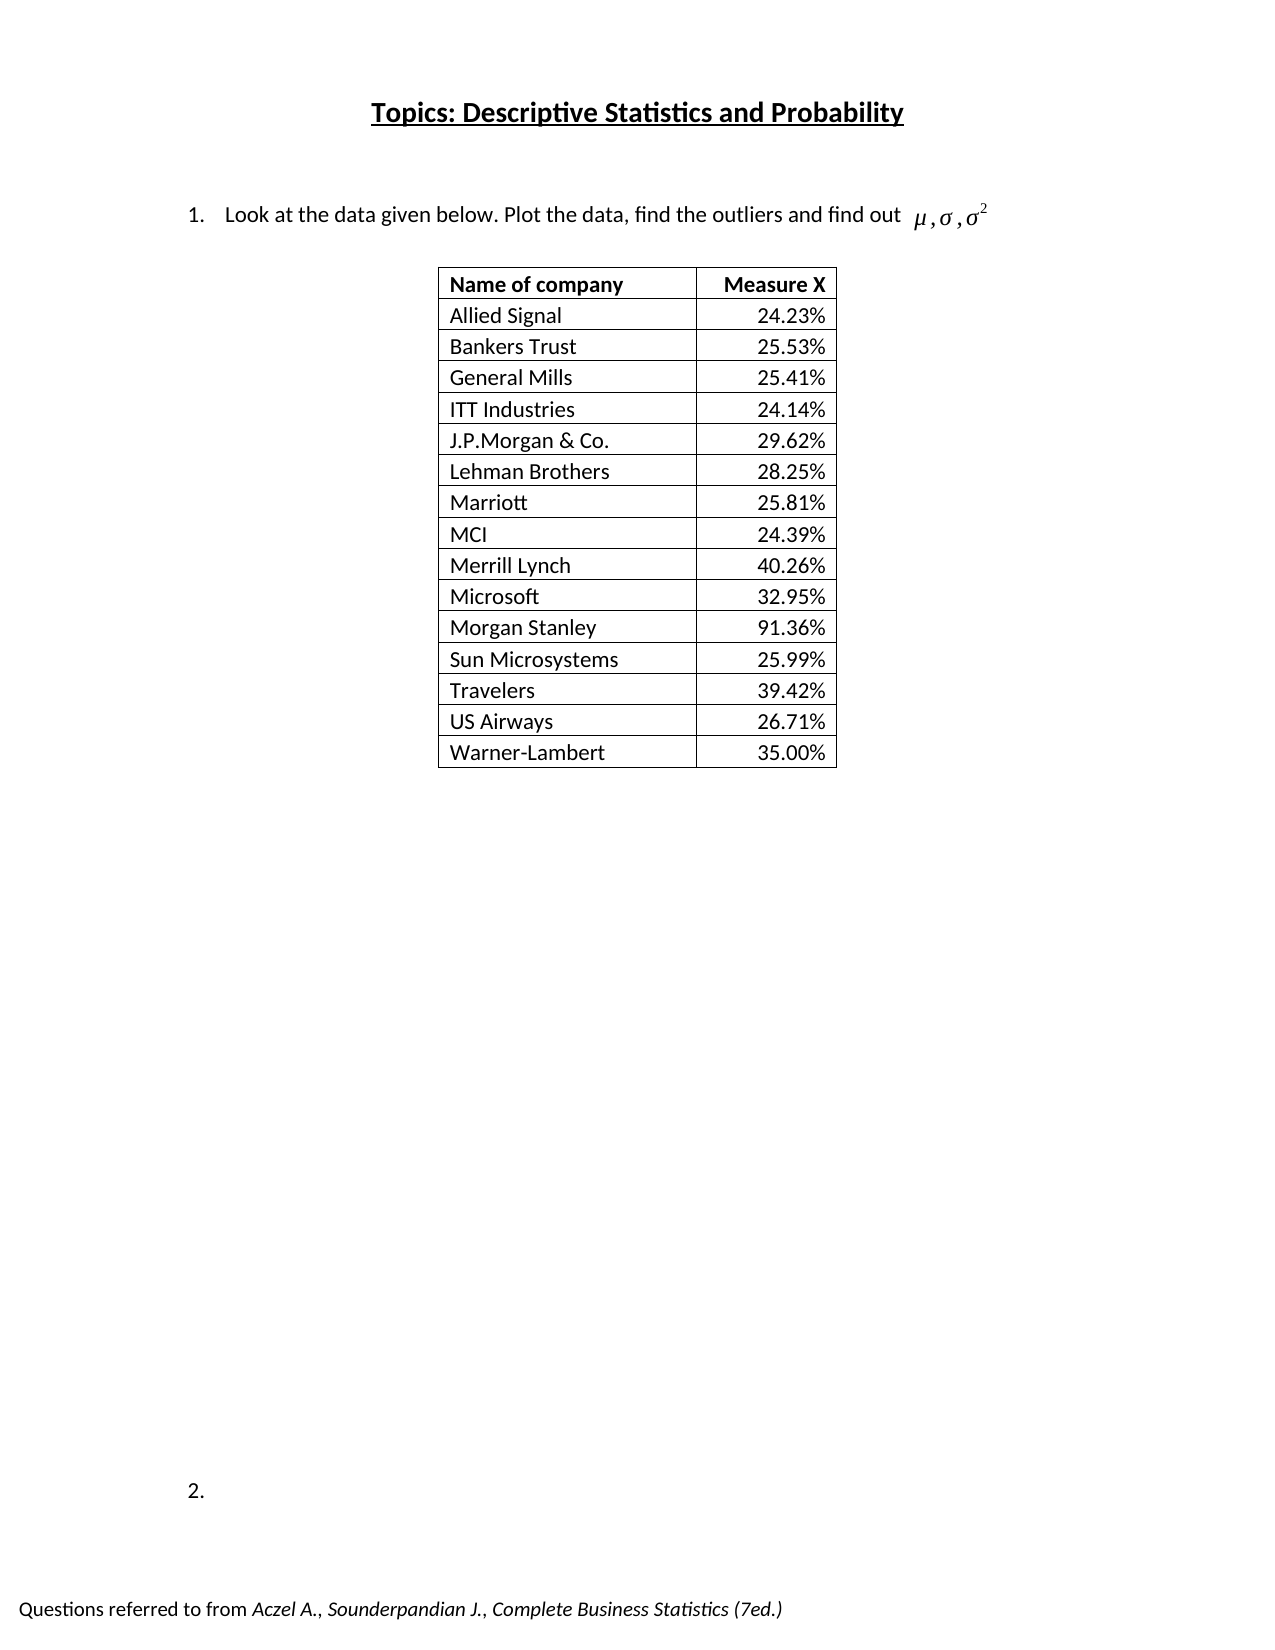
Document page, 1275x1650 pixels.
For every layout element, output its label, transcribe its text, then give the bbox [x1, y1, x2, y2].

table_cell MCI [439, 518, 696, 548]
table_cell ITT Industries [439, 393, 696, 423]
table_cell Morgan Stanley [439, 611, 696, 642]
table_cell Merrill Lynch [439, 549, 696, 579]
table_header Name of company [439, 268, 696, 298]
list Look at the data given below. Plot the data, find the outliers and find out [187, 199, 1125, 230]
table_cell 25.99% [697, 643, 836, 673]
table_cell 24.23% [697, 299, 836, 329]
table_header Measure X [697, 268, 836, 298]
table_cell 29.62% [697, 424, 836, 454]
table_cell 28.25% [697, 455, 836, 485]
table_cell Warner-Lambert [439, 736, 696, 767]
table_cell US Airways [439, 705, 696, 735]
table_cell Travelers [439, 674, 696, 704]
table_cell 26.71% [697, 705, 836, 735]
table_cell Sun Microsystems [439, 643, 696, 673]
table_cell 25.53% [697, 330, 836, 360]
text Topics: Descriptive Statistics and Probability [150, 94, 1125, 129]
table_cell 39.42% [697, 674, 836, 704]
table_cell 35.00% [697, 736, 836, 767]
table_cell 25.81% [697, 486, 836, 517]
table_cell Allied Signal [439, 299, 696, 329]
table_cell 25.41% [697, 361, 836, 392]
table_cell 91.36% [697, 611, 836, 642]
table_cell Lehman Brothers [439, 455, 696, 485]
table_cell 24.39% [697, 518, 836, 548]
table_cell 24.14% [697, 393, 836, 423]
table_cell Bankers Trust [439, 330, 696, 360]
table_cell 32.95% [697, 580, 836, 610]
table_cell J.P.Morgan & Co. [439, 424, 696, 454]
table_cell 40.26% [697, 549, 836, 579]
table_cell Microsoft [439, 580, 696, 610]
table_cell General Mills [439, 361, 696, 392]
table_cell Marriott [439, 486, 696, 517]
